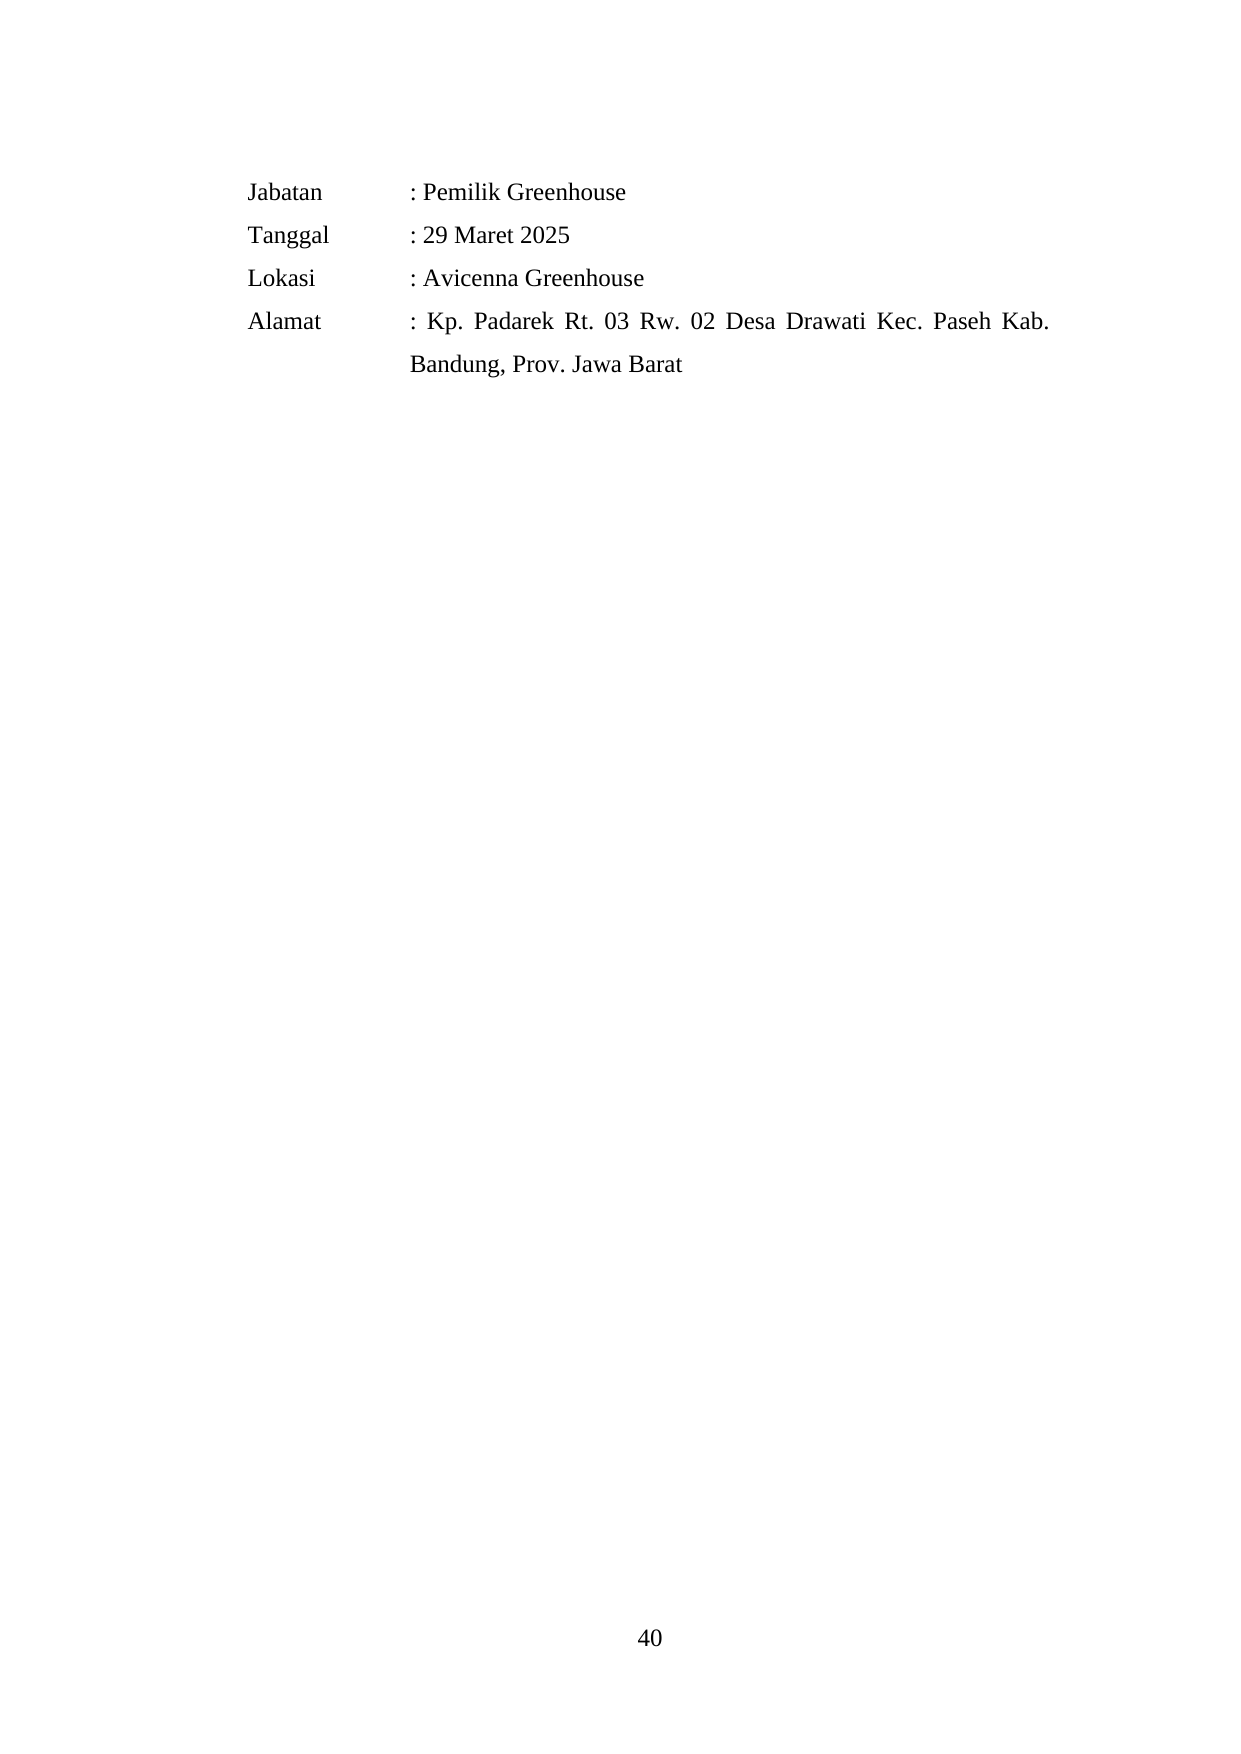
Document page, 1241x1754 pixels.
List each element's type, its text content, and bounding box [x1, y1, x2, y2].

table_cell : Pemilik Greenhouse [398, 177, 1062, 220]
table_cell : 29 Maret 2025 [398, 220, 1062, 263]
table_cell Tanggal [236, 220, 398, 263]
table_cell Alamat [236, 306, 398, 392]
table_cell Lokasi [236, 263, 398, 306]
table_cell : Kp. Padarek Rt. 03 Rw. 02 Desa Drawati Kec. Paseh Kab. Bandung, Prov. Jawa Barat [398, 306, 1062, 392]
table_cell : Avicenna Greenhouse [398, 263, 1062, 306]
table_cell Jabatan [236, 177, 398, 220]
